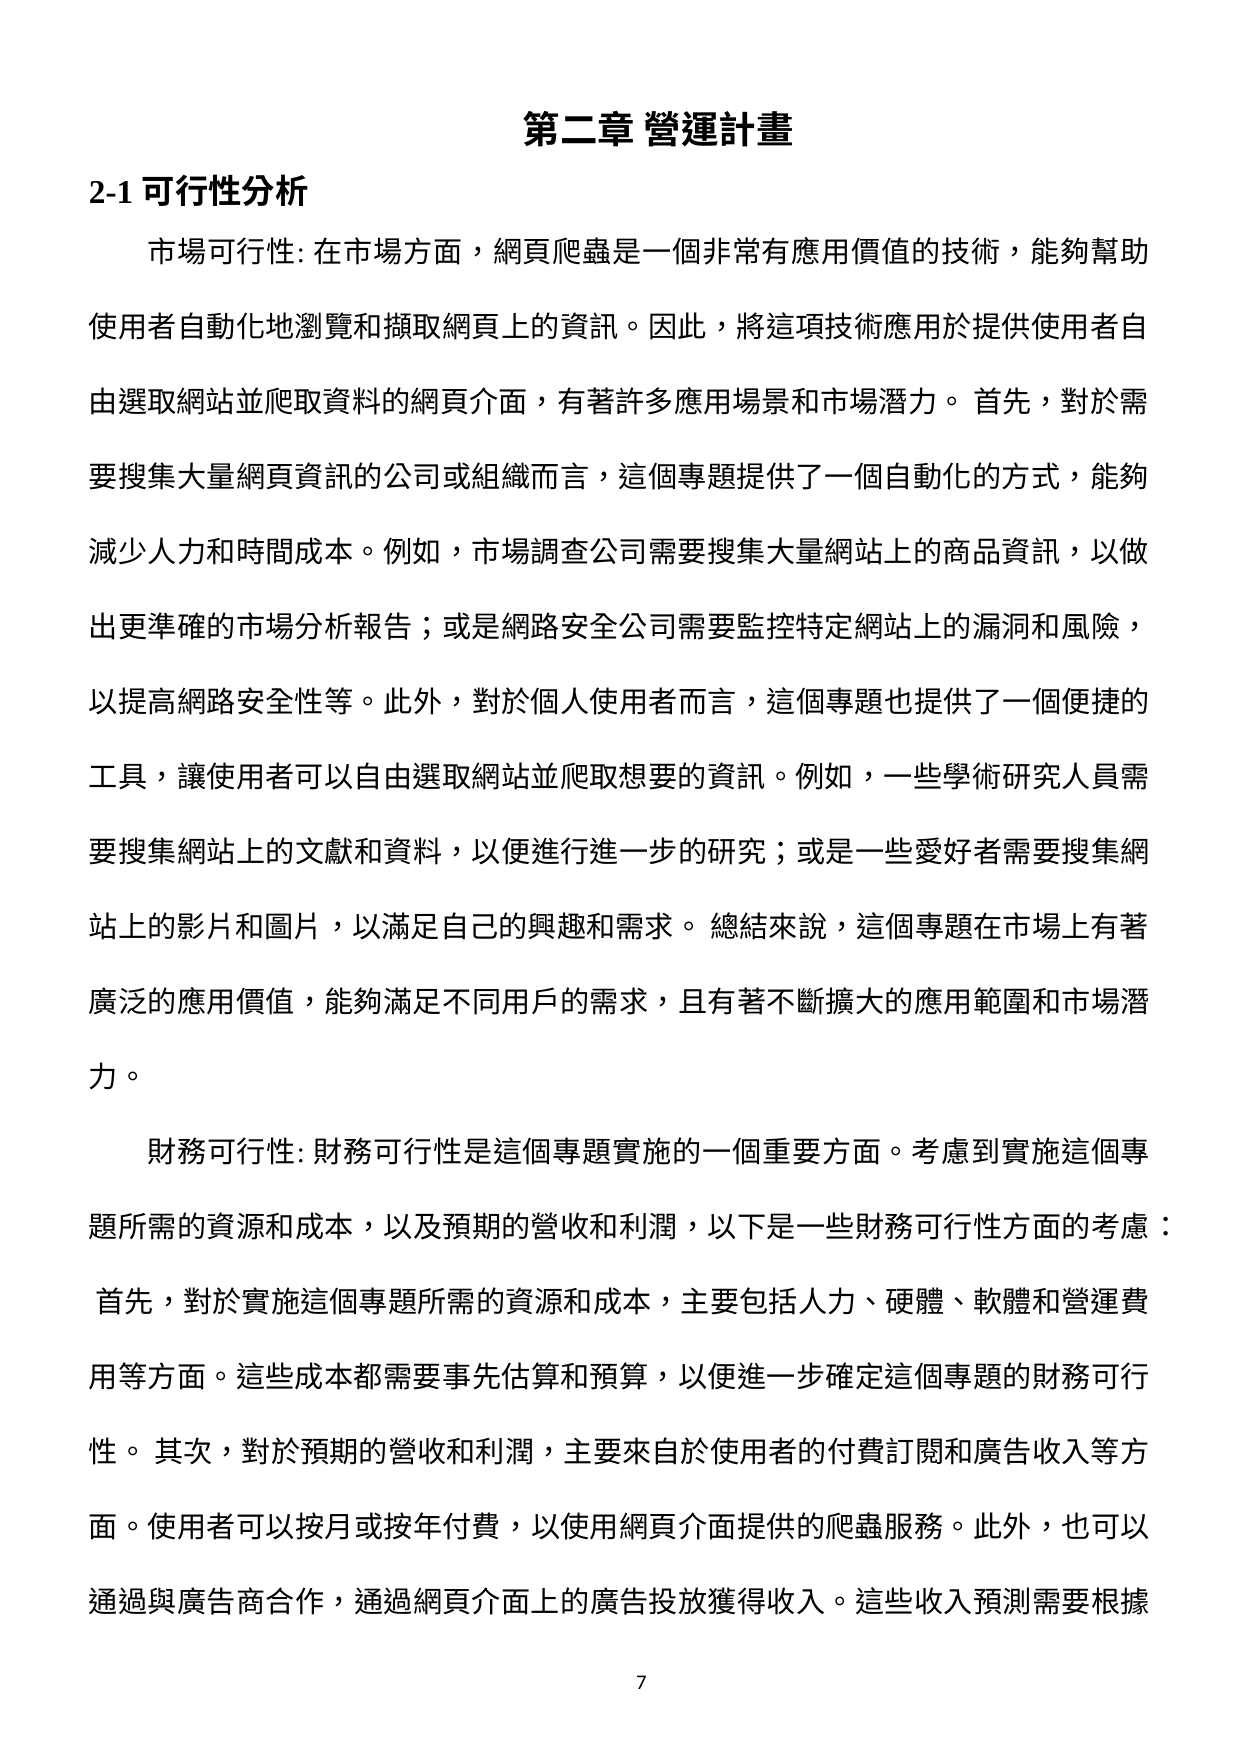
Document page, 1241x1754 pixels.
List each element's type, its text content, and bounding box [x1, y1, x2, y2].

text 第二章 營運計畫 [89, 89, 1152, 164]
text 2-1 可行性分析 [89, 164, 1152, 213]
text 市場可行性: 在市場方面，網頁爬蟲是一個非常有應用價值的技術，能夠幫助使用者自動化地瀏覽和擷取網頁上的資訊。因此，將這項技術應用於提供使用者自由選取網站並爬取資料的網頁介面，有著許多應用場景和市場潛力。 首先，對於需要搜集大量網頁資訊的公司或組織而言，這個專題提供了一個自動化的方式，能夠減少人力和時間成本。例如，市場調查公司需要搜集大量網站上的商品資訊，以做出更準確的市場分析報告；或是網路安全公司需要監控特定網站上的漏洞和風險，以提高網路安全性等。此外，對於個人使用者而言，這個專題也提供了一個便捷的工具，讓使用者可以自由選取網站並爬取想要的資訊。例如，一些學術研究人員需要搜集網站上的文獻和資料，以便進行進一步的研究；或是一些愛好者需要搜集網站上的影片和圖片，以滿足自己的興趣和需求。 總結來說，這個專題在市場上有著廣泛的應用價值，能夠滿足不同用戶的需求，且有著不斷擴大的應用範圍和市場潛力。 [89, 213, 1152, 1113]
